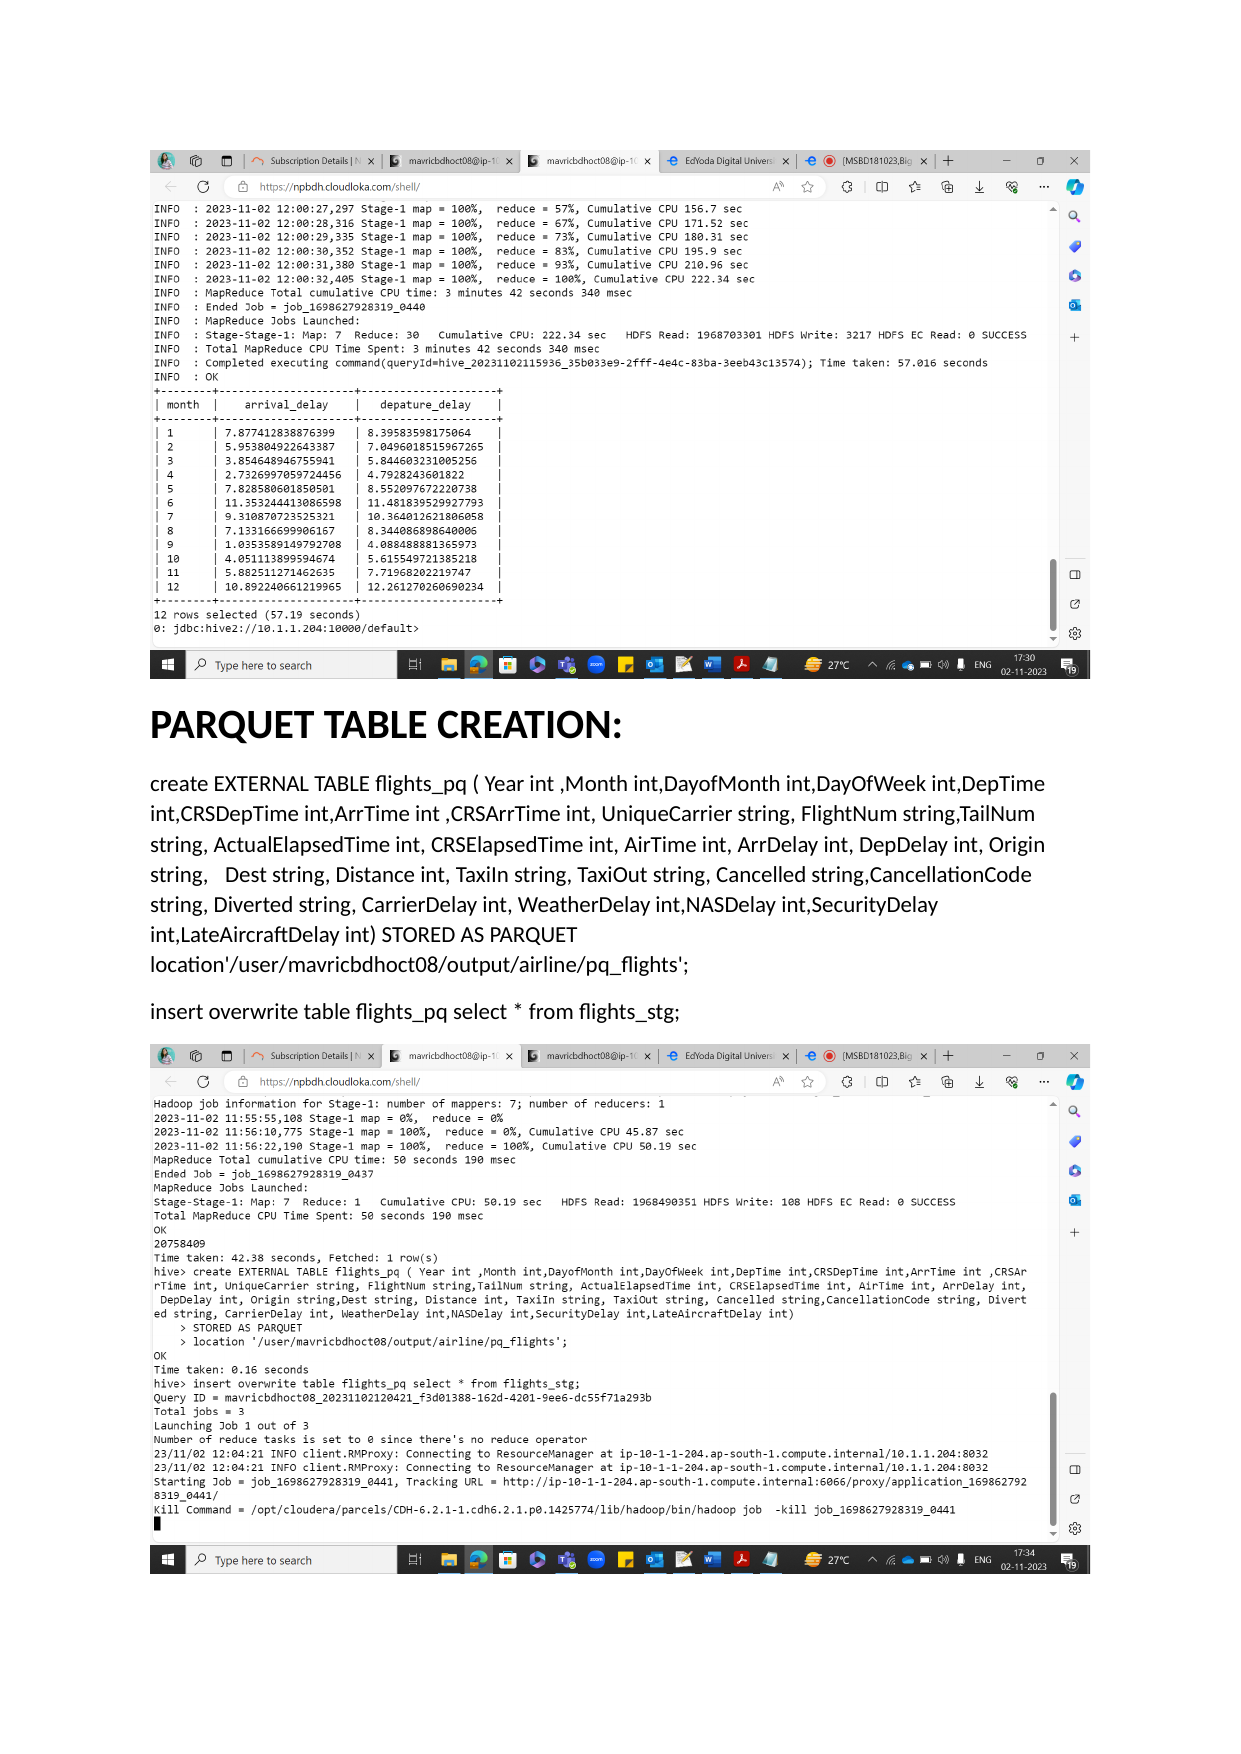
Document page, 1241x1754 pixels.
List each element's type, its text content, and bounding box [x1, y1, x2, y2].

picture [150, 150, 1091, 679]
text PARQUET TABLE CREATION: [150, 698, 1090, 748]
text create EXTERNAL TABLE flights_pq ( Year int ,Month int,DayofMonth int,DayOfWeek int,DepTime int,CRSDepTime int,ArrTime int ,CRSArrTime int, UniqueCarrier string, FlightNum string,TailNum string, ActualElapsedTime int, CRSElapsedTime int, AirTime int, ArrDelay int, DepDelay int, Origin string, Dest string, Distance int, TaxiIn string, TaxiOut string, Cancelled string,CancellationCode string, Diverted string, CarrierDelay int, WeatherDelay int,NASDelay int,SecurityDelay int,LateAircraftDelay int) STORED AS PARQUET location'/user/mavricbdhoct08/output/airline/pq_flights'; [150, 769, 1090, 978]
text insert overwrite table flights_pq select * from flights_stg; [150, 997, 1090, 1025]
picture [150, 1044, 1091, 1574]
